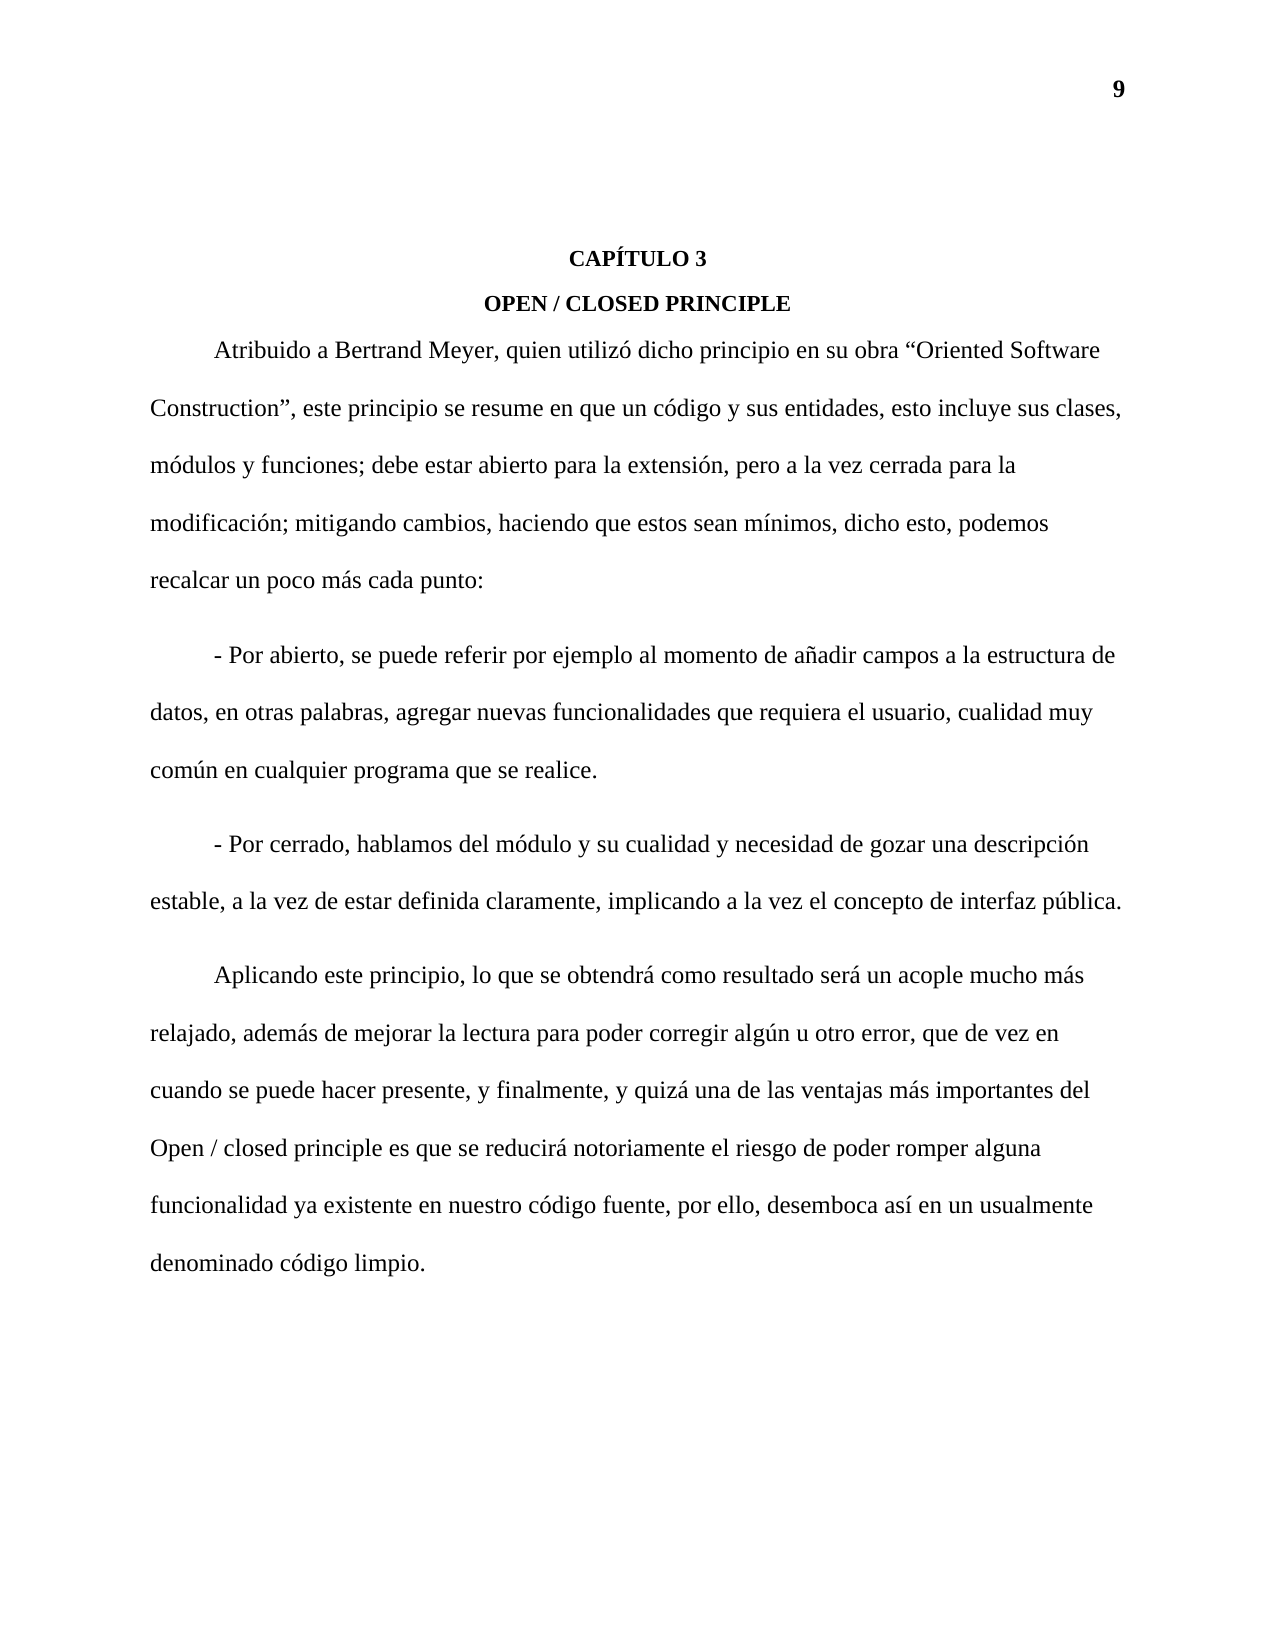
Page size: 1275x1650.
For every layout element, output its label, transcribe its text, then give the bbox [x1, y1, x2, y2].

text - Por abierto, se puede referir por ejemplo al momento de añadir campos a la estructura de datos, en otras palabras, agregar nuevas funcionalidades que requiera el usuario, cualidad muy común en cualquier programa que se realice. [150, 640, 1125, 783]
text Atribuido a Bertrand Meyer, quien utilizó dicho principio en su obra “Oriented Software Construction”, este principio se resume en que un código y sus entidades, esto incluye sus clases, módulos y funciones; debe estar abierto para la extensión, pero a la vez cerrada para la modificación; mitigando cambios, haciendo que estos sean mínimos, dicho esto, podemos recalcar un poco más cada punto: [150, 336, 1125, 594]
text OPEN / CLOSED PRINCIPLE [150, 291, 1125, 317]
text - Por cerrado, hablamos del módulo y su cualidad y necesidad de gozar una descripción estable, a la vez de estar definida claramente, implicando a la vez el concepto de interfaz pública. [150, 829, 1125, 915]
text CAPÍTULO 3 [150, 245, 1125, 272]
text Aplicando este principio, lo que se obtendrá como resultado será un acople mucho más relajado, además de mejorar la lectura para poder corregir algún u otro error, que de vez en cuando se puede hacer presente, y finalmente, y quizá una de las ventajas más importantes del Open / closed principle es que se reducirá notoriamente el riesgo de poder romper alguna funcionalidad ya existente en nuestro código fuente, por ello, desemboca así en un usualmente denominado código limpio. [150, 961, 1125, 1277]
